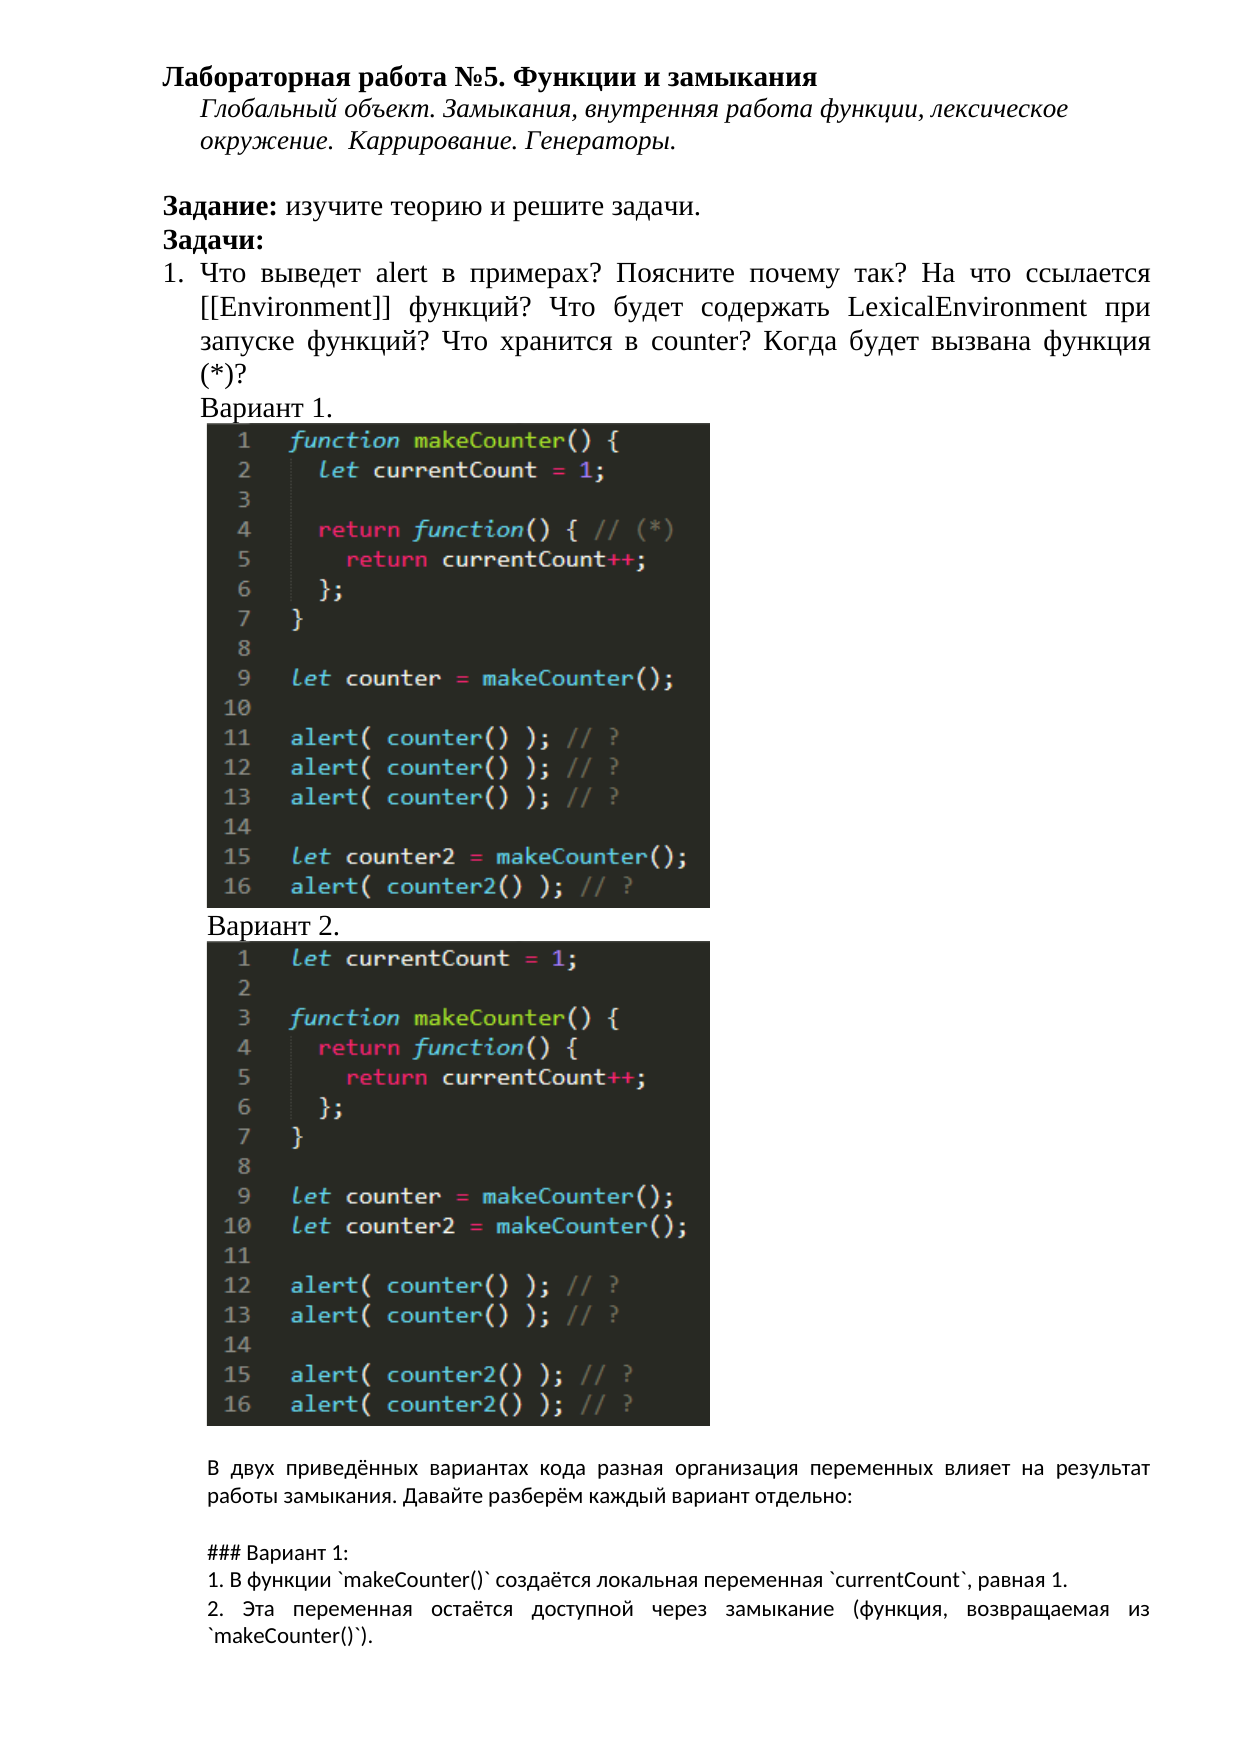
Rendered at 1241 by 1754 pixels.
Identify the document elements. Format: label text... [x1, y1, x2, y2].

text Глобальный объект. Замыкания, внутренняя работа функции, лексическое окружение. Каррирование. Генераторы. [200, 93, 1152, 155]
list Что выведет alert в примерах? Поясните почему так? На что ссылается [[Environment]] функций? Что будет содержать LexicalEnvironment при запуске функций? Что хранится в counter? Когда будет вызвана функция (*)? [162, 256, 1152, 390]
text Вариант 2. [207, 908, 1152, 941]
text 1. В функции `makeCounter()` создаётся локальная переменная `currentCount`, равная 1. [207, 1566, 1152, 1594]
text 2. Эта переменная остаётся доступной через замыкание (функция, возвращаемая из `makeCounter()`). [207, 1594, 1152, 1650]
picture [206, 423, 710, 908]
picture [206, 941, 710, 1426]
list Вариант 1. [200, 390, 1152, 423]
text Лабораторная работа №5. Функции и замыкания [89, 59, 1152, 93]
text В двух приведённых вариантах кода разная организация переменных влияет на результат работы замыкания. Давайте разберём каждый вариант отдельно: [207, 1453, 1152, 1509]
text ### Вариант 1: [207, 1538, 1152, 1566]
text Задачи: [89, 222, 1152, 256]
text Задание: изучите теорию и решите задачи. [89, 188, 1152, 222]
